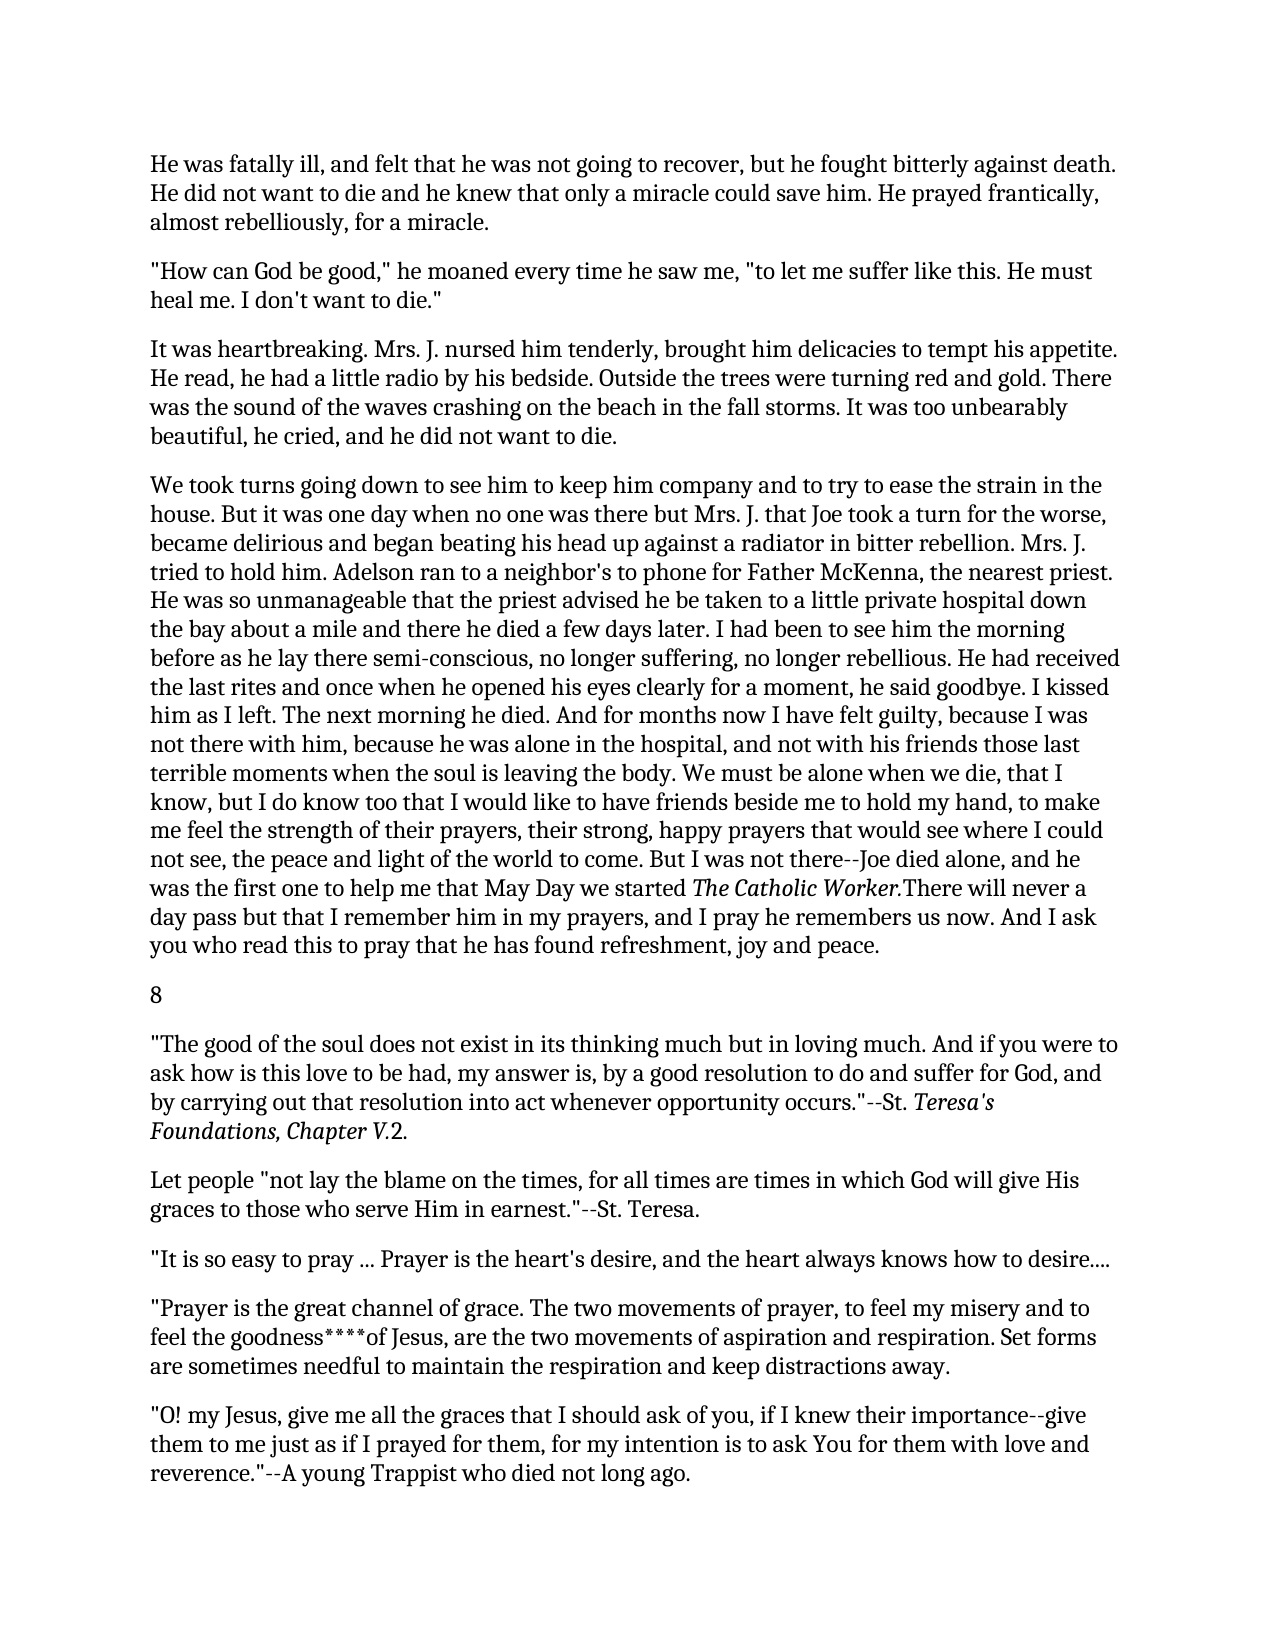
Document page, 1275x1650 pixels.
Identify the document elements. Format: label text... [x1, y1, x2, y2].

text "O! my Jesus, give me all the graces that I should ask of you, if I knew their importance--give them to me just as if I prayed for them, for my intention is to ask You for them with love and reverence."--A young Trappist who died not long ago. [150, 1401, 1125, 1487]
text We took turns going down to see him to keep him company and to try to ease the strain in the house. But it was one day when no one was there but Mrs. J. that Joe took a turn for the worse, became delirious and began beating his head up against a radiator in bitter rebellion. Mrs. J. tried to hold him. Adelson ran to a neighbor's to phone for Father McKenna, the nearest priest. He was so unmanageable that the priest advised he be taken to a little private hospital down the bay about a mile and there he died a few days later. I had been to see him the morning before as he lay there semi-conscious, no longer suffering, no longer rebellious. He had received the last rites and once when he opened his eyes clearly for a moment, he said goodbye. I kissed him as I left. The next morning he died. And for months now I have felt guilty, because I was not there with him, because he was alone in the hospital, and not with his friends those last terrible moments when the soul is leaving the body. We must be alone when we die, that I know, but I do know too that I would like to have friends beside me to hold my hand, to make me feel the strength of their prayers, their strong, happy prayers that would see where I could not see, the peace and light of the world to come. But I was not there--Joe died alone, and he was the first one to help me that May Day we started The Catholic Worker.There will never a day pass but that I remember him in my prayers, and I pray he remembers us now. And I ask you who read this to pray that he has found refreshment, joy and peace. [150, 471, 1125, 960]
text "How can God be good," he moaned every time he saw me, "to let me suffer like this. He must heal me. I don't want to die." [150, 257, 1125, 314]
text "The good of the soul does not exist in its thinking much but in loving much. And if you were to ask how is this love to be had, my answer is, by a good resolution to do and suffer for God, and by carrying out that resolution into act whenever opportunity occurs."--St. Teresa's Foundations, Chapter V.2. [150, 1030, 1125, 1145]
text "Prayer is the great channel of grace. The two movements of prayer, to feel my misery and to feel the goodness****of Jesus, are the two movements of aspiration and respiration. Set forms are sometimes needful to maintain the respiration and keep distractions away. [150, 1294, 1125, 1380]
text It was heartbreaking. Mrs. J. nursed him tenderly, brought him delicacies to tempt his appetite. He read, he had a little radio by his bedside. Outside the trees were turning red and gold. There was the sound of the waves crashing on the beach in the fall storms. It was too unbearably beautiful, he cried, and he did not want to die. [150, 335, 1125, 450]
text 8 [150, 981, 1125, 1009]
text Let people "not lay the blame on the times, for all times are times in which God will give His graces to those who serve Him in earnest."--St. Teresa. [150, 1166, 1125, 1224]
text "It is so easy to pray ... Prayer is the heart's desire, and the heart always knows how to desire.... [150, 1244, 1125, 1273]
